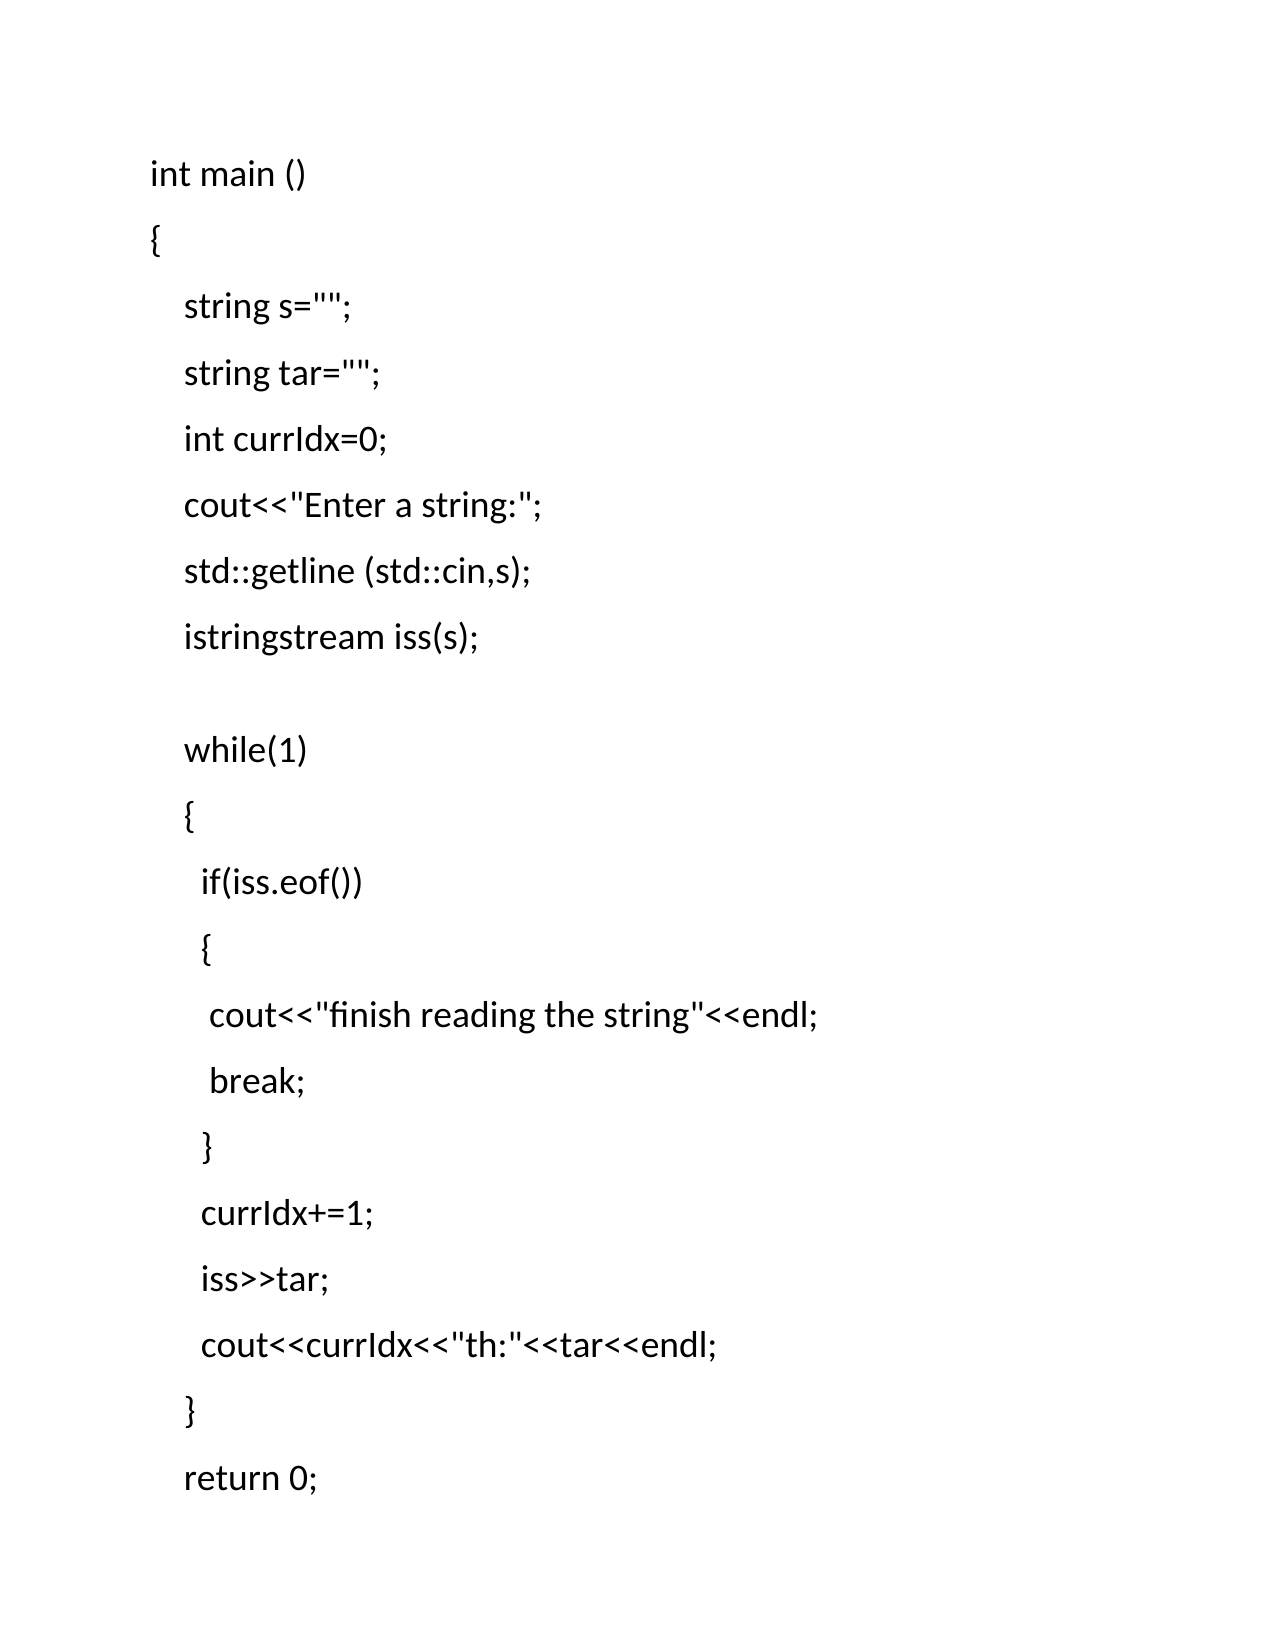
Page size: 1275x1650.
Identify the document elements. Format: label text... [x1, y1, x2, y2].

text } [150, 1387, 1125, 1433]
text currIdx+=1; [150, 1189, 1125, 1235]
text string s=""; [150, 282, 1125, 328]
text { [150, 924, 1125, 970]
text string tar=""; [150, 348, 1125, 394]
text int currIdx=0; [150, 414, 1125, 460]
text while(1) [150, 726, 1125, 772]
text cout<<currIdx<<"th:"<<tar<<endl; [150, 1321, 1125, 1367]
text int main () [150, 150, 1125, 196]
text { [150, 216, 1125, 262]
text return 0; [150, 1454, 1125, 1499]
text std::getline (std::cin,s); [150, 547, 1125, 593]
text iss>>tar; [150, 1255, 1125, 1301]
text } [150, 1123, 1125, 1169]
text if(iss.eof()) [150, 858, 1125, 904]
text { [150, 792, 1125, 838]
text istringstream iss(s); [150, 613, 1125, 659]
text break; [150, 1057, 1125, 1103]
text cout<<"finish reading the string"<<endl; [150, 991, 1125, 1036]
text cout<<"Enter a string:"; [150, 481, 1125, 527]
